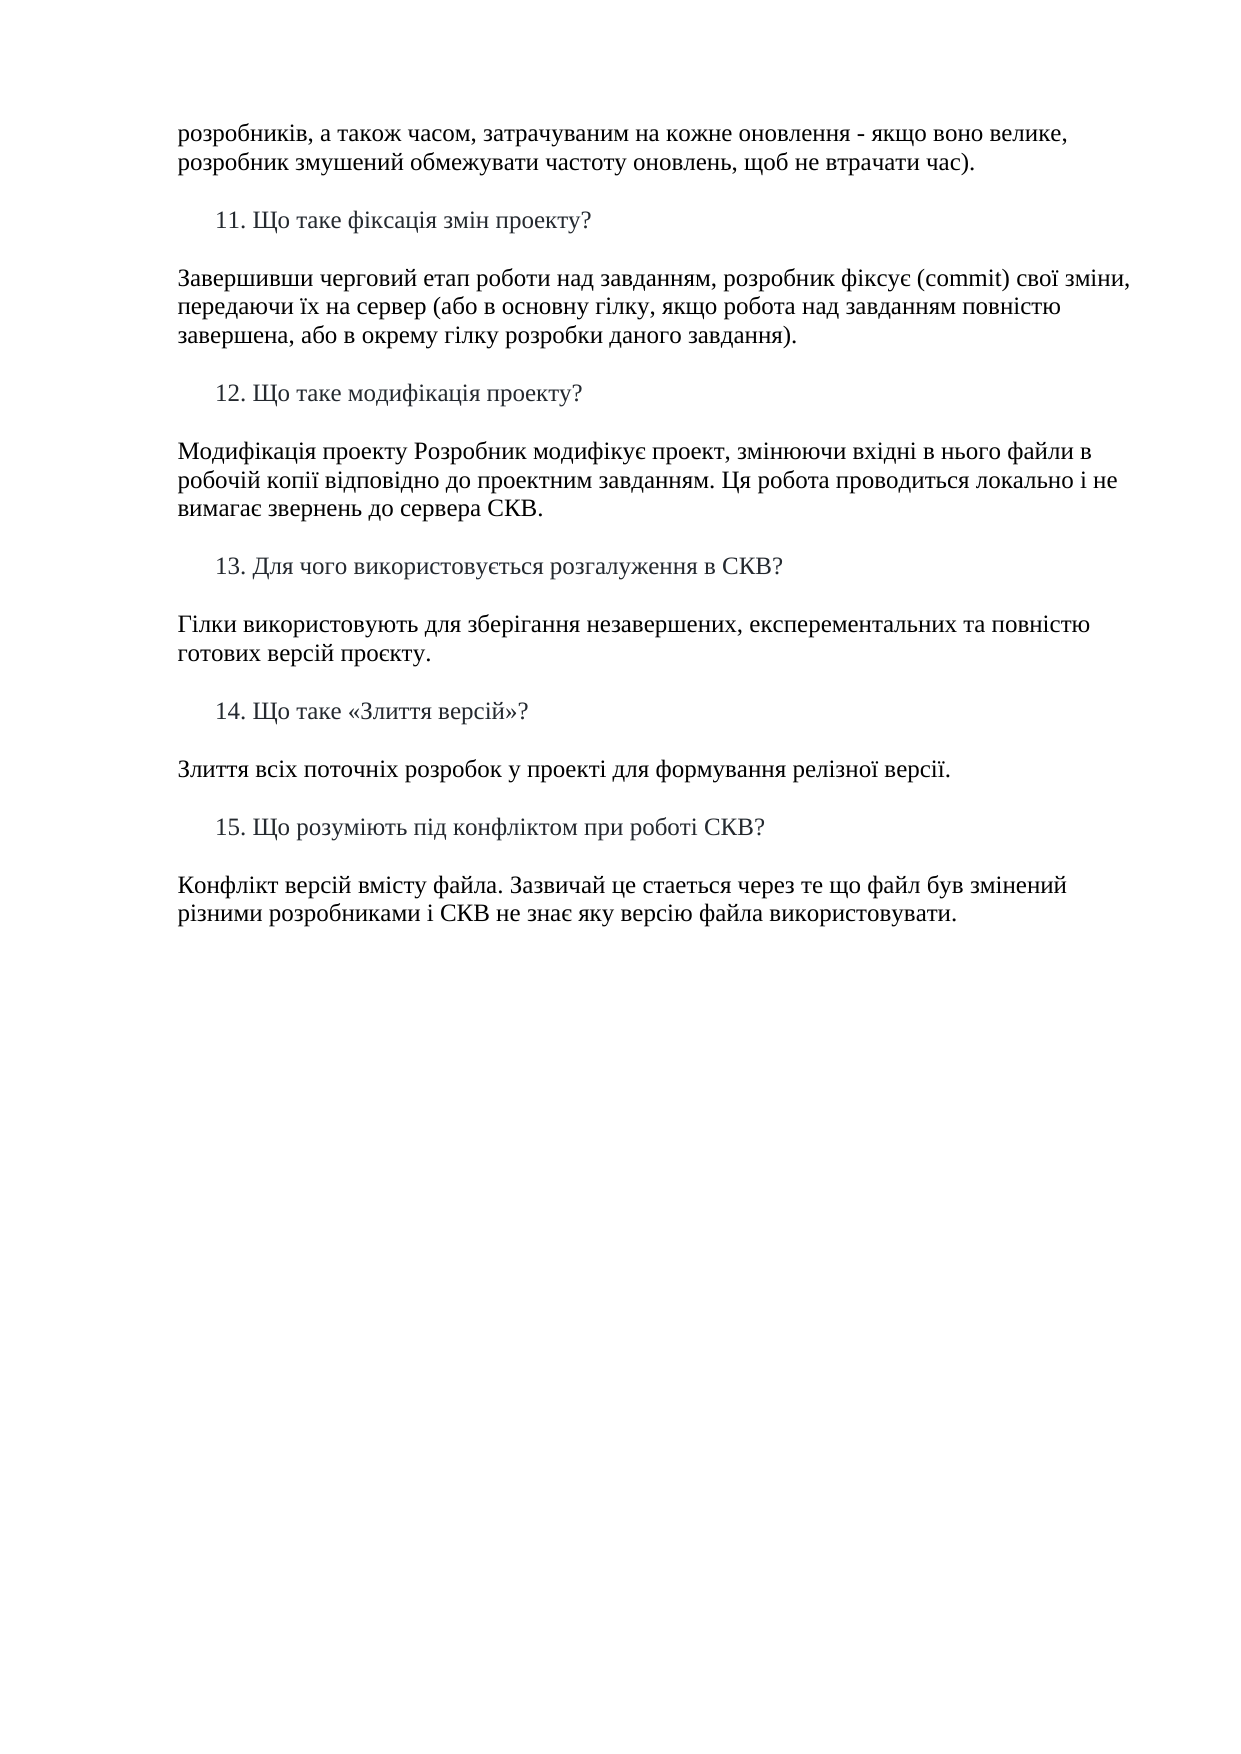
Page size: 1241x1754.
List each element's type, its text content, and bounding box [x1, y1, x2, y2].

text Завершивши черговий етап роботи над завданням, розробник фіксує (commit) свої зміни, передаючи їх на сервер (або в основну гілку, якщо робота над завданням повністю завершена, або в окрему гілку розробки даного завдання). [177, 263, 1152, 349]
list Що таке «Злиття версій»? [215, 696, 1152, 725]
list Для чого використовується розгалуження в СКВ? [215, 551, 1152, 580]
list Що таке модифікація проекту? [215, 378, 1152, 407]
list Що таке фіксація змін проекту? [215, 205, 1152, 233]
text Конфлікт версій вмісту файла. Зазвичай це стаеться через те що файл був змінений різними розробниками і СКВ не знає яку версію файла використовувати. [177, 870, 1152, 927]
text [177, 118, 1152, 176]
text Гілки використовують для зберігання незавершених, експерементальних та повністю готових версій проєкту. [177, 609, 1152, 667]
text Модифікація проекту Розробник модифікує проект, змінюючи вхідні в нього файли в робочій копії відповідно до проектним завданням. Ця робота проводиться локально і не вимагає звернень до сервера СКВ. [177, 436, 1152, 522]
list Що розуміють під конфліктом при роботі СКВ? [215, 812, 1152, 841]
text Злиття всіх поточніх розробок у проекті для формування релізної версії. [177, 754, 1152, 783]
